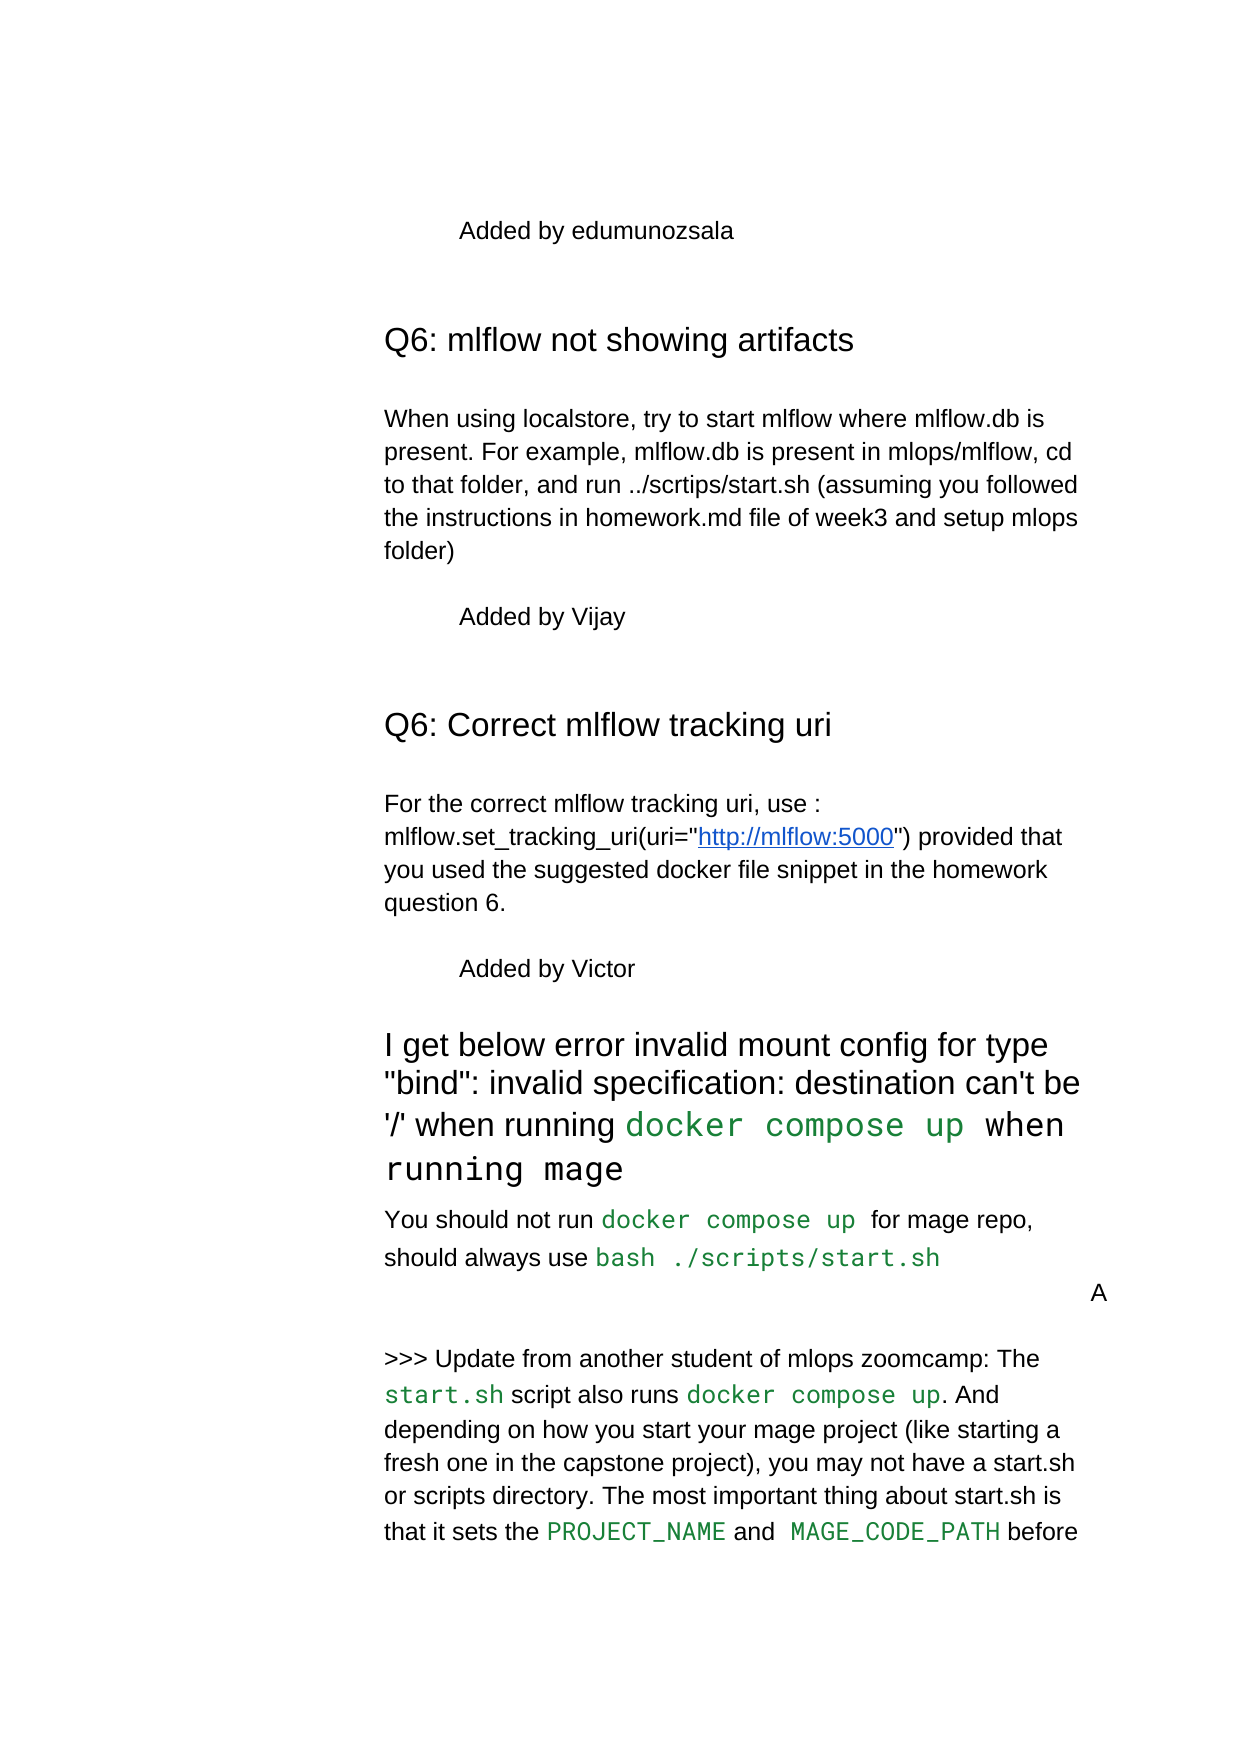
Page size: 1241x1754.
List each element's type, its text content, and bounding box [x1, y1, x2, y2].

subtitle I get below error invalid mount config for type "bind": invalid specification: destination can't be '/' when running docker compose up when running mage [384, 1025, 1093, 1189]
text A [1090, 1278, 1211, 1307]
text When using localstore, try to start mlflow where mlflow.db is present. For example, mlflow.db is present in mlops/mlflow, cd to that folder, and run ../scrtips/start.sh (assuming you followed the instructions in homework.md file of week3 and setup mlops folder) [384, 403, 1093, 564]
subtitle Q6: Correct mlflow tracking uri [384, 705, 1093, 744]
text Added by Victor [384, 921, 1093, 983]
text Added by edumunozsala [384, 183, 1093, 245]
text Added by Vijay [384, 569, 1093, 630]
text For the correct mlflow tracking uri, use : mlflow.set_tracking_uri(uri="http://mlflow:5000") provided that you used the suggested docker file snippet in the homework question 6. [384, 789, 1093, 917]
subtitle Q6: mlflow not showing artifacts [384, 319, 1093, 358]
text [384, 1344, 1093, 1548]
text You should not run docker compose up for mage repo, should always use bash ./scripts/start.sh [384, 1202, 1093, 1273]
